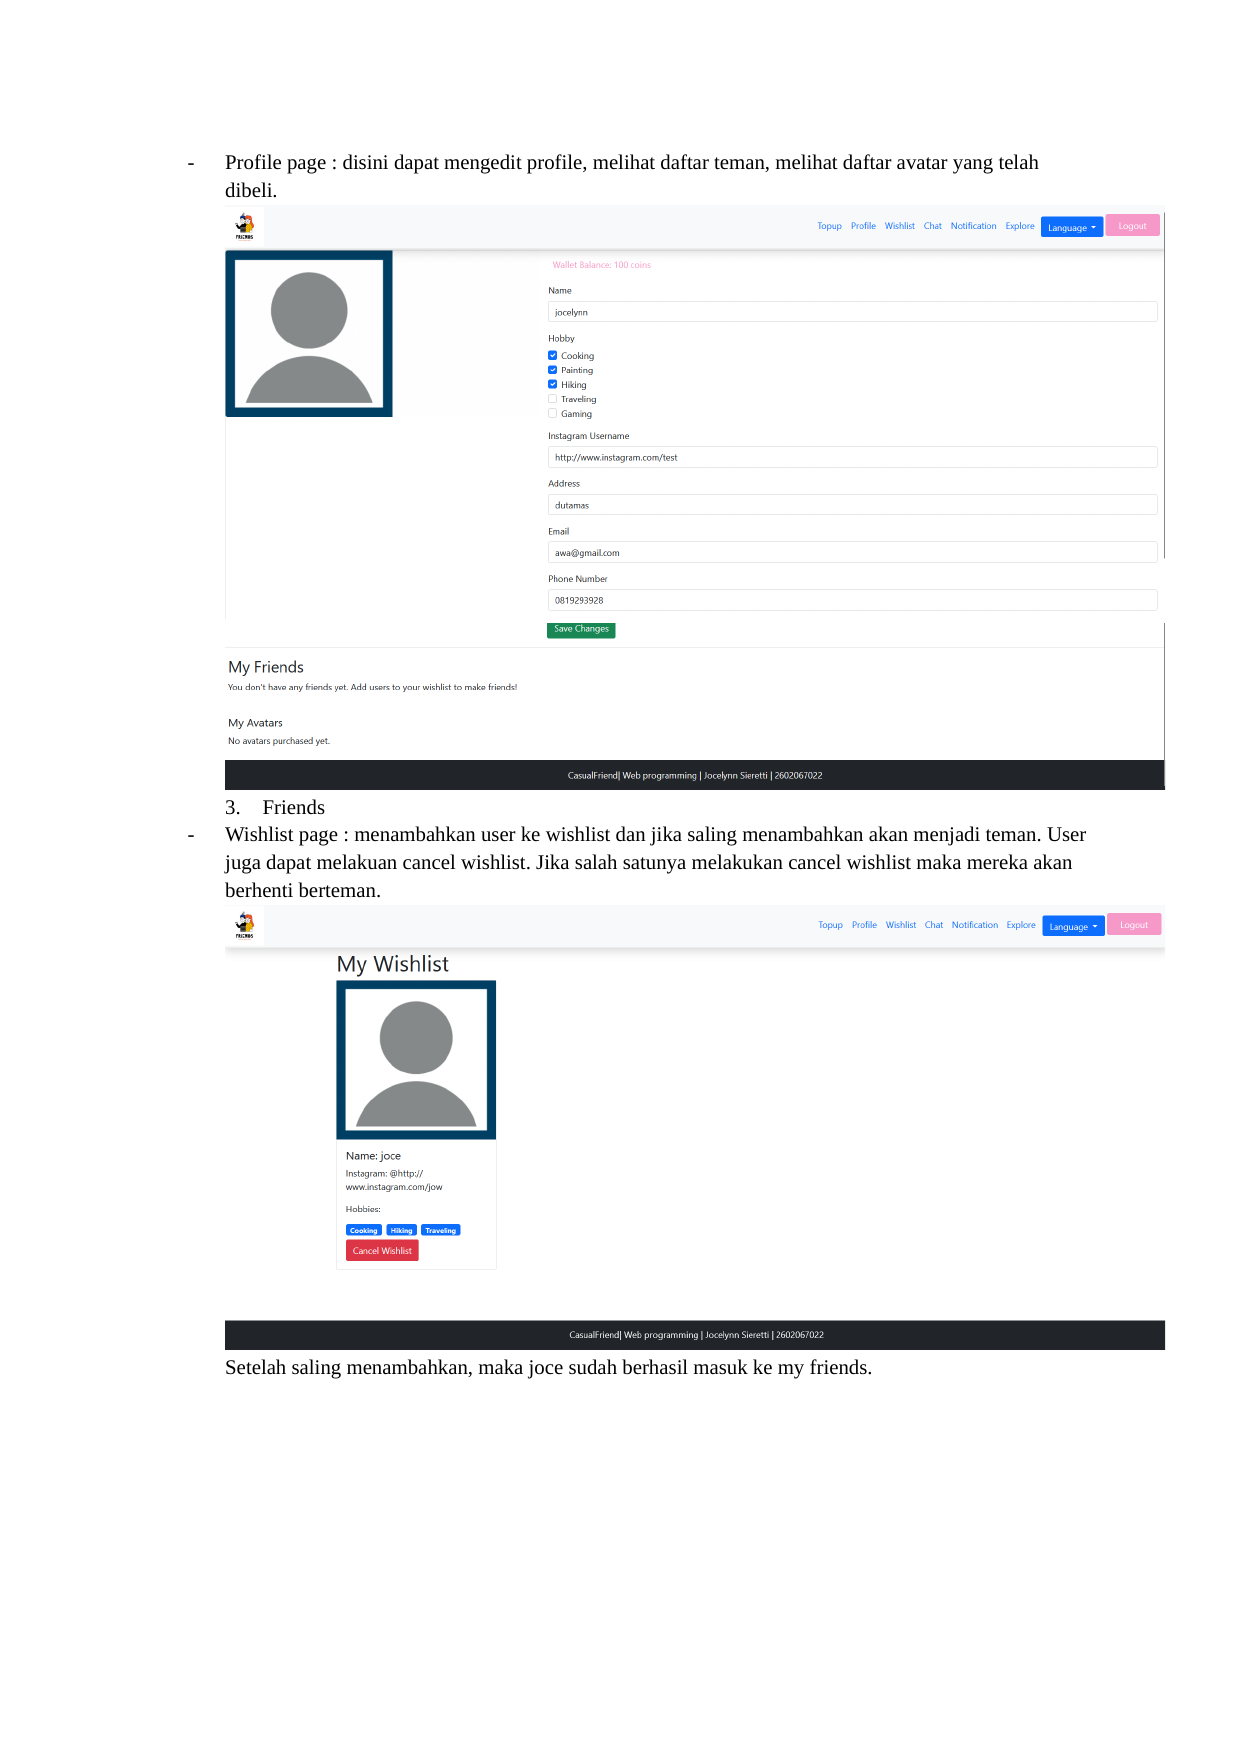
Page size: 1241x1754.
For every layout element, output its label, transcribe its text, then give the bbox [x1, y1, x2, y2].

list Friends [225, 795, 1090, 819]
picture [225, 205, 1166, 619]
list Wishlist page : menambahkan user ke wishlist dan jika saling menambahkan akan menjadi teman. User juga dapat melakuan cancel wishlist. Jika salah satunya melakukan cancel wishlist maka mereka akan berhenti berteman. [187, 822, 1090, 902]
list Profile page : disini dapat mengedit profile, melihat daftar teman, melihat daftar avatar yang telah dibeli. [187, 150, 1090, 202]
picture [225, 623, 1166, 790]
list Setelah saling menambahkan, maka joce sudah berhasil masuk ke my friends. [225, 1355, 1090, 1379]
picture [225, 905, 1166, 1350]
